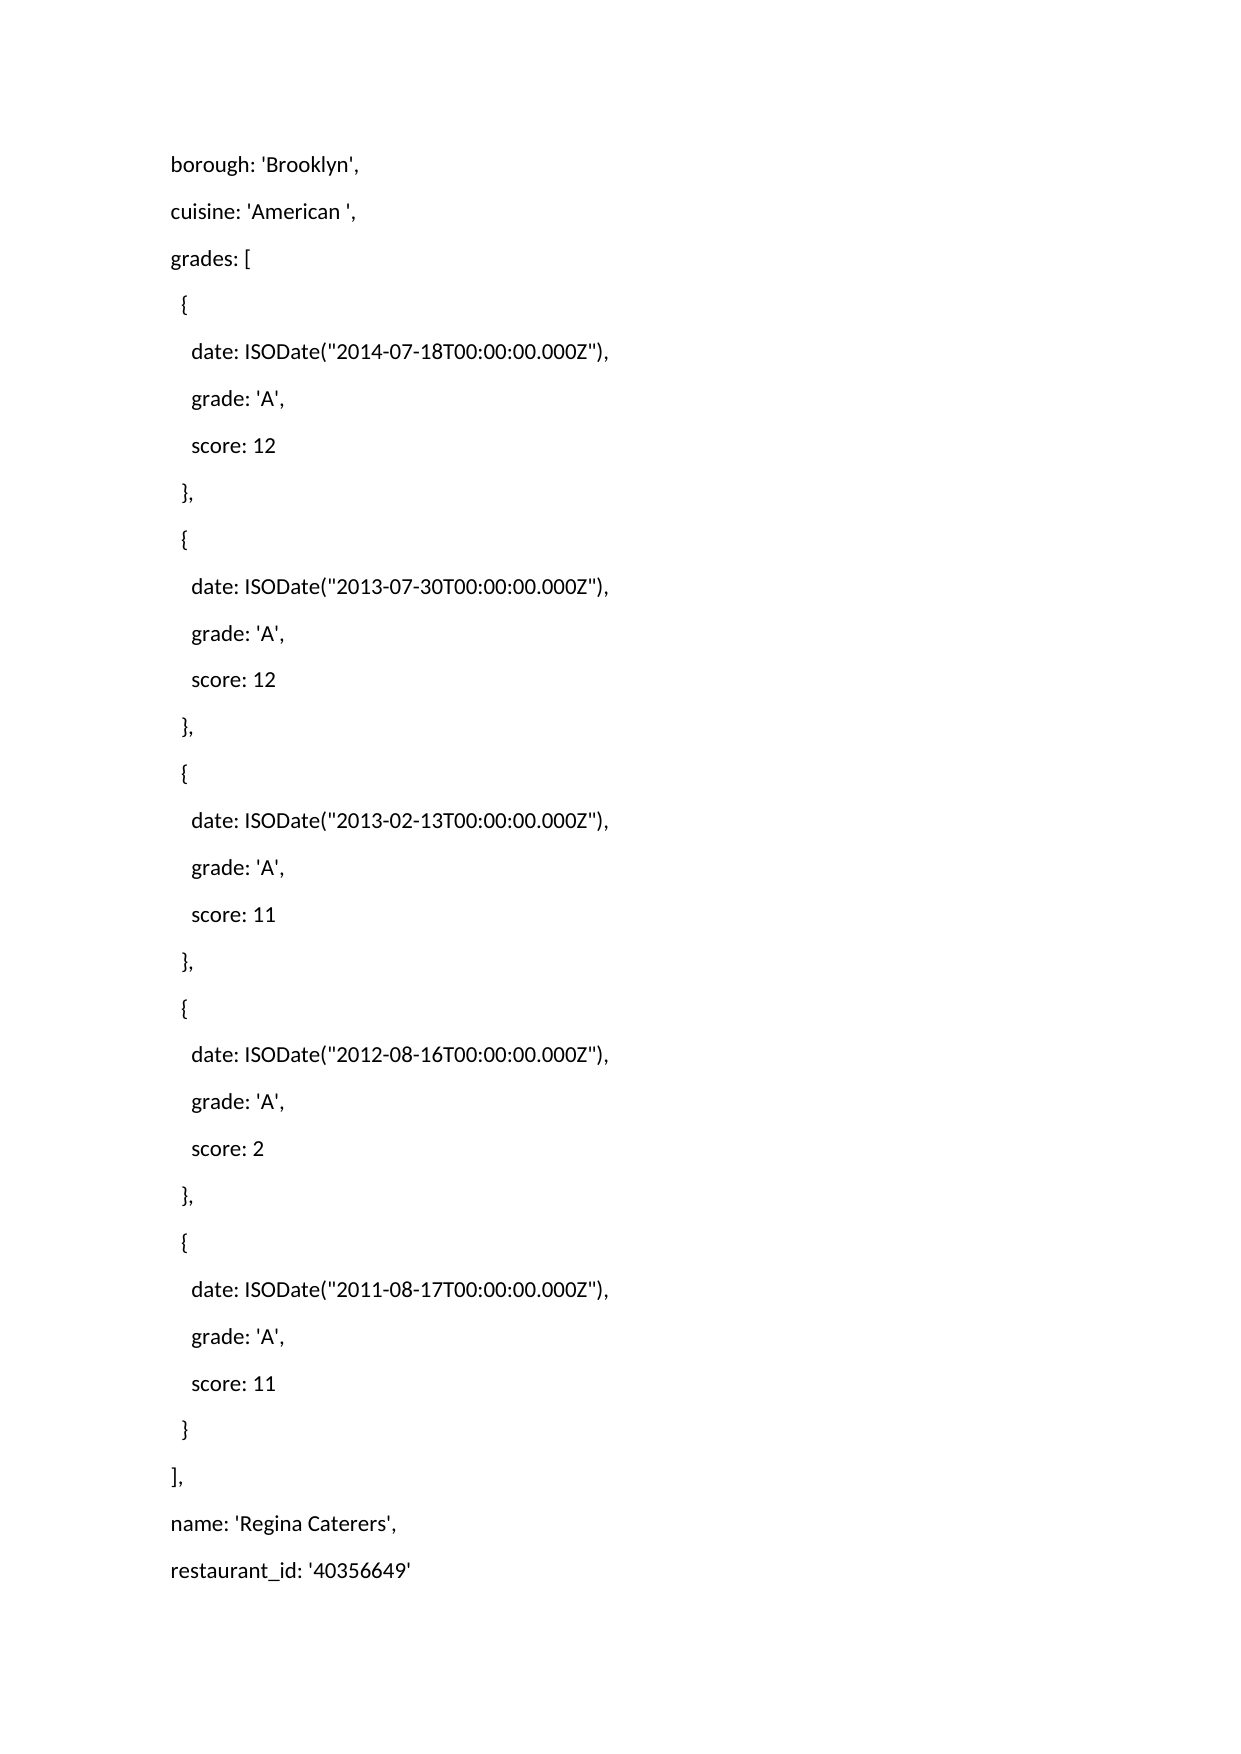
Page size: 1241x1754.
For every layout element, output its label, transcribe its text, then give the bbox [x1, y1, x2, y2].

text }, [150, 947, 1090, 975]
text } [150, 1416, 1090, 1444]
text grade: 'A', [150, 1322, 1090, 1350]
text grade: 'A', [150, 1087, 1090, 1116]
text ], [150, 1462, 1090, 1491]
text { [150, 291, 1090, 319]
text name: 'Regina Caterers', [150, 1509, 1090, 1537]
text score: 11 [150, 1369, 1090, 1397]
text }, [150, 1181, 1090, 1209]
text grades: [ [150, 244, 1090, 272]
text score: 11 [150, 900, 1090, 928]
text date: ISODate("2013-07-30T00:00:00.000Z"), [150, 572, 1090, 600]
text { [150, 1228, 1090, 1256]
text grade: 'A', [150, 853, 1090, 881]
text date: ISODate("2011-08-17T00:00:00.000Z"), [150, 1275, 1090, 1303]
text date: ISODate("2014-07-18T00:00:00.000Z"), [150, 337, 1090, 366]
text grade: 'A', [150, 384, 1090, 412]
text score: 2 [150, 1134, 1090, 1162]
text }, [150, 712, 1090, 741]
text grade: 'A', [150, 619, 1090, 647]
text date: ISODate("2013-02-13T00:00:00.000Z"), [150, 806, 1090, 834]
text { [150, 525, 1090, 553]
text date: ISODate("2012-08-16T00:00:00.000Z"), [150, 1041, 1090, 1069]
text { [150, 759, 1090, 787]
text score: 12 [150, 431, 1090, 459]
text score: 12 [150, 666, 1090, 694]
text }, [150, 478, 1090, 506]
text restaurant_id: '40356649' [150, 1556, 1090, 1584]
text { [150, 994, 1090, 1022]
text cuisine: 'American ', [150, 197, 1090, 225]
text borough: 'Brooklyn', [150, 150, 1090, 178]
